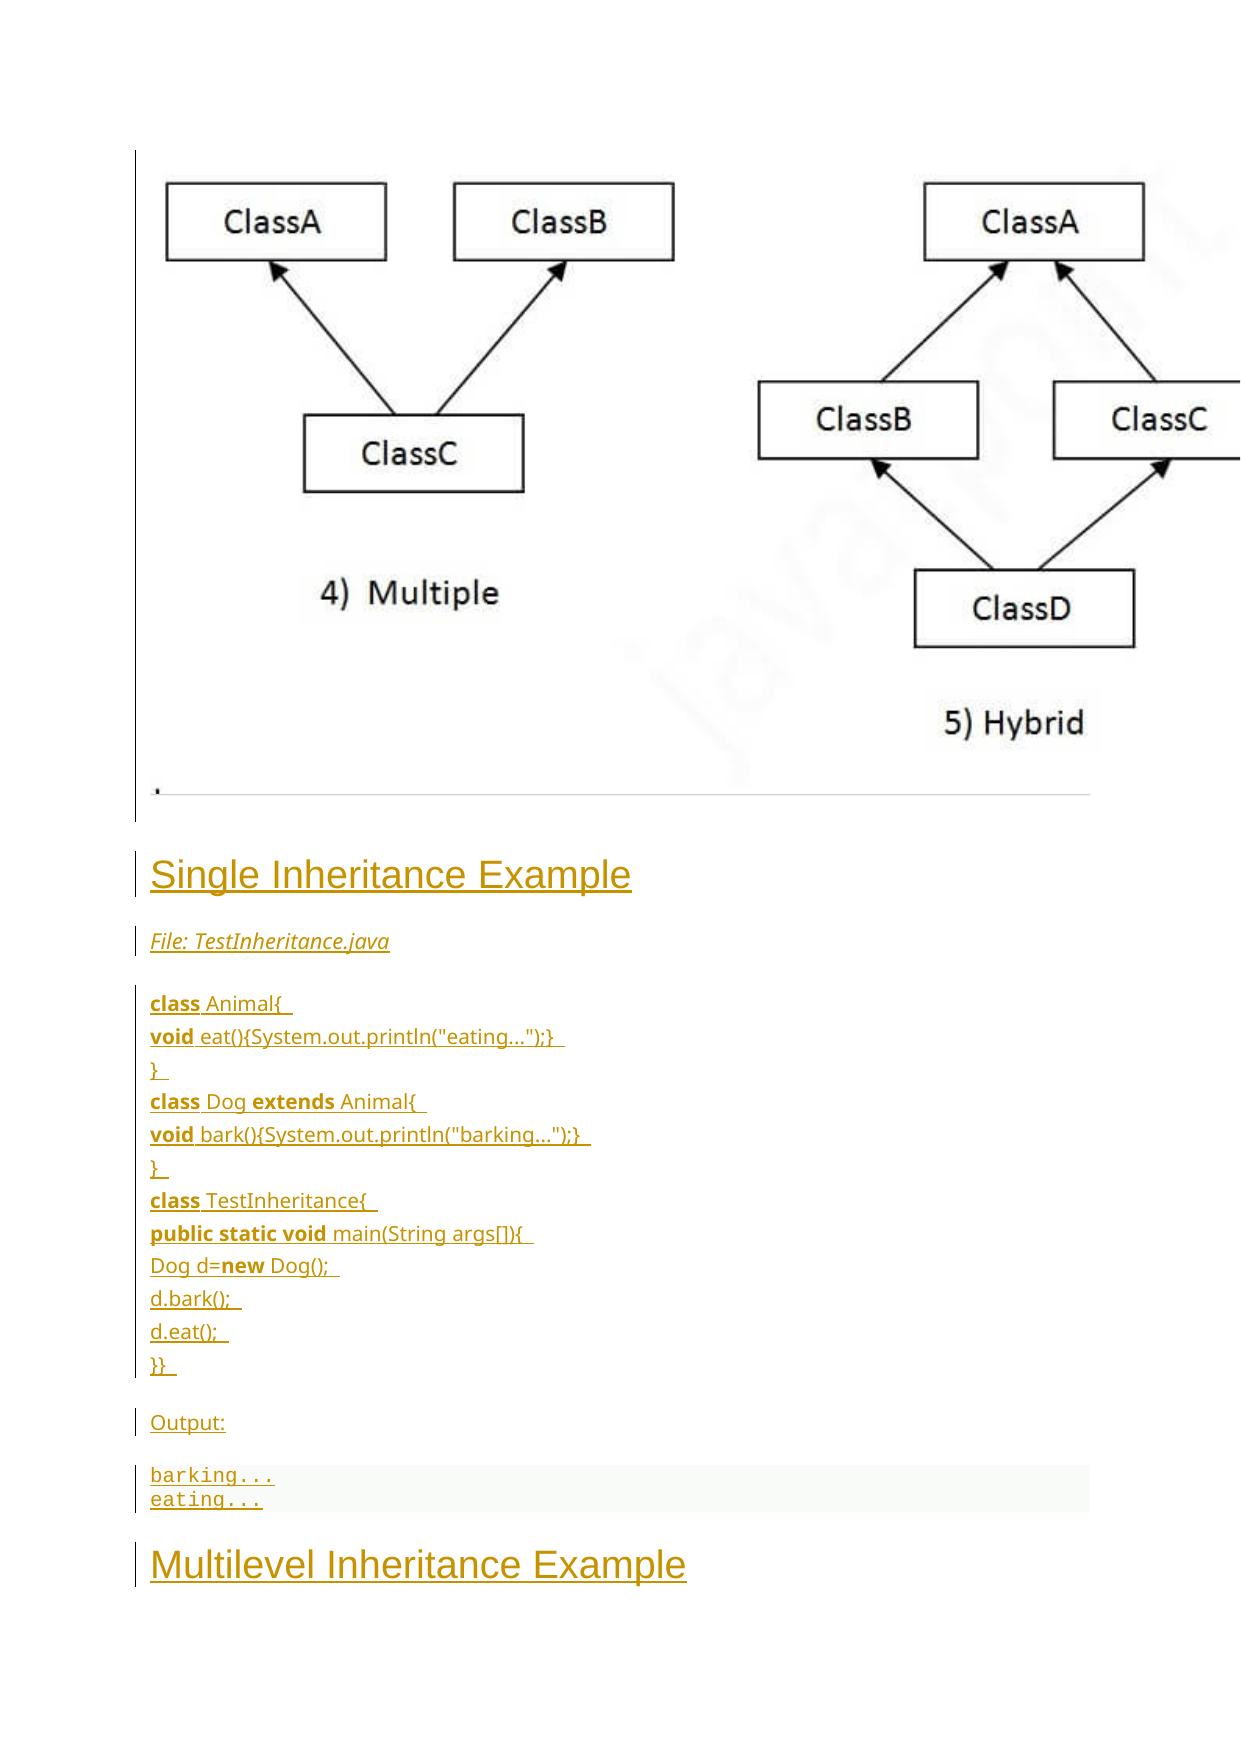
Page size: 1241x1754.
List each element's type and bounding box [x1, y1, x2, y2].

picture [150, 150, 1241, 794]
